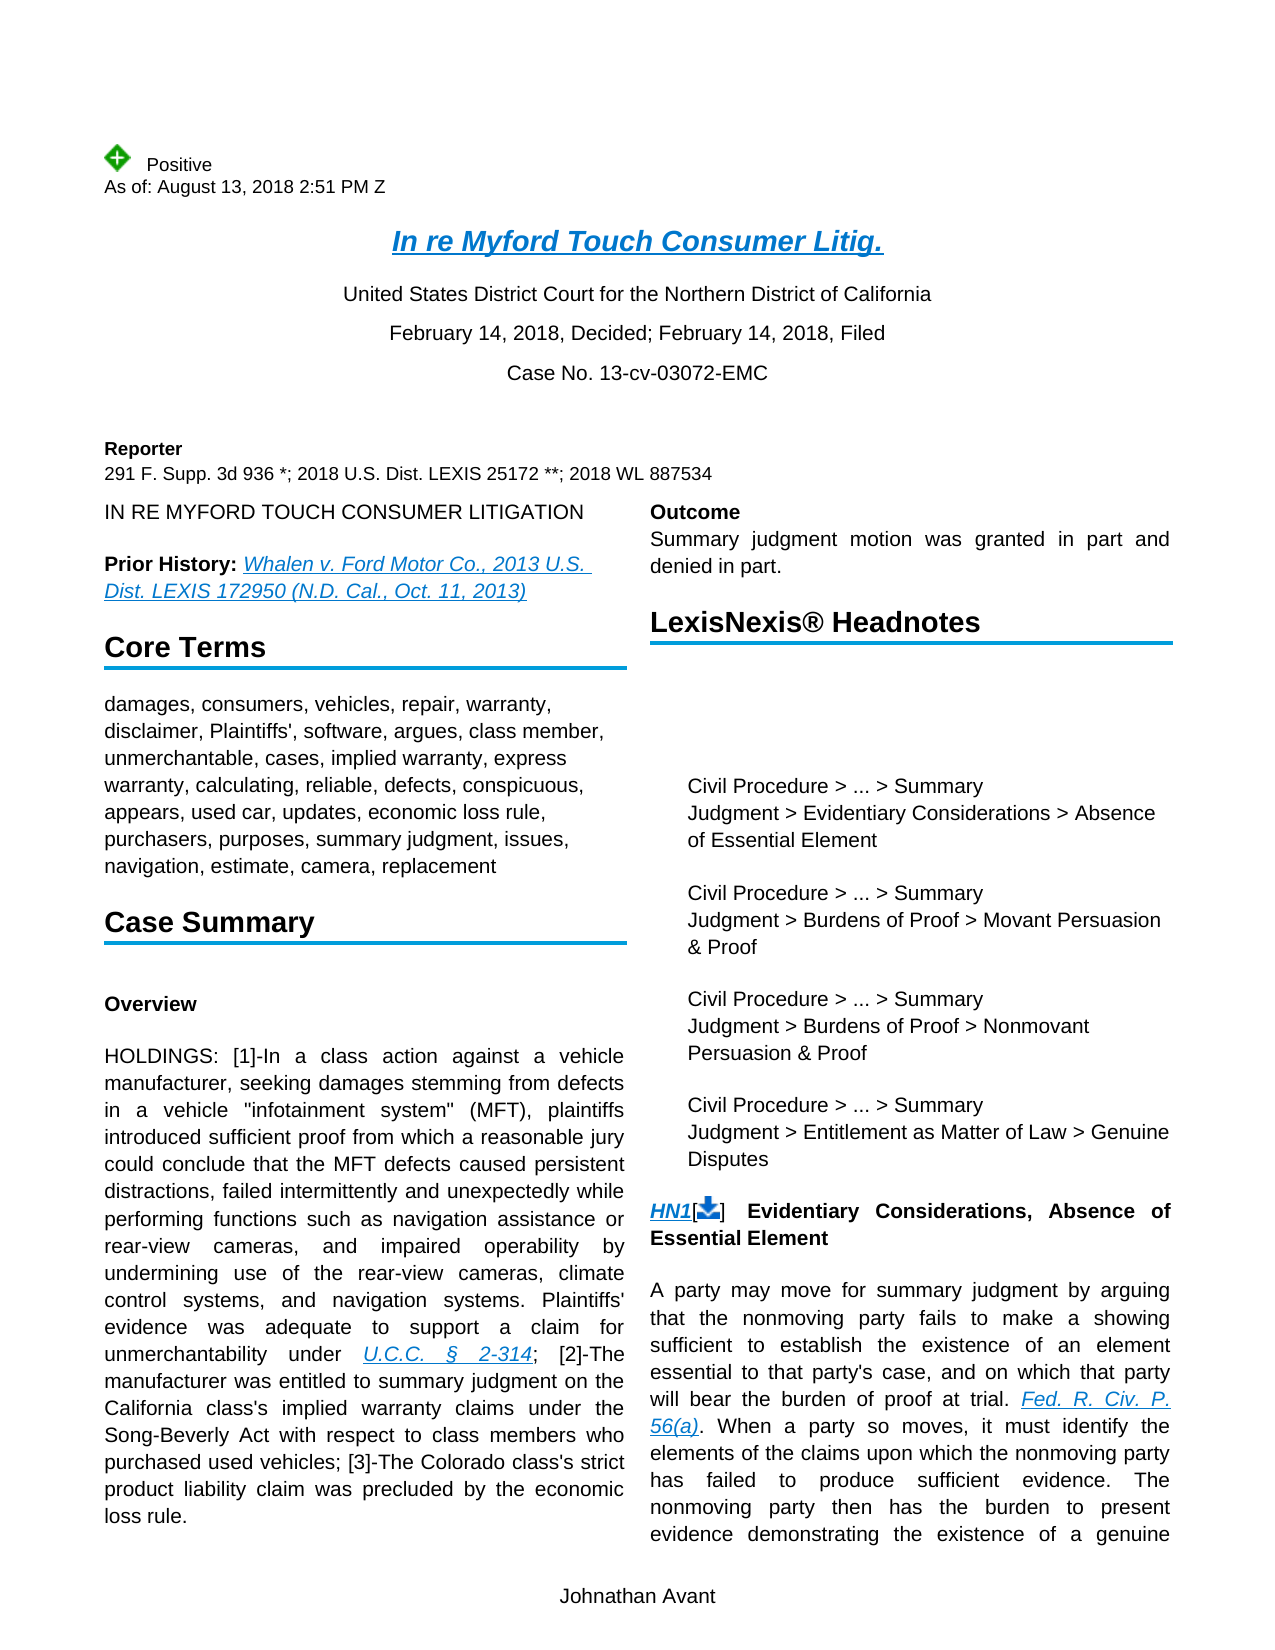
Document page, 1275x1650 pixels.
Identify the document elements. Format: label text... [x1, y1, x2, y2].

text Civil Procedure > ... > Summary Judgment > Evidentiary Considerations > Absence of Essential Element [687, 771, 1171, 852]
text United States District Court for the Northern District of California [104, 278, 1171, 306]
text Civil Procedure > ... > Summary Judgment > Burdens of Proof > Nonmovant Persuasion & Proof [687, 983, 1171, 1065]
text damages, consumers, vehicles, repair, warranty, disclaimer, Plaintiffs', software, argues, class member, unmerchantable, cases, implied warranty, express warranty, calculating, reliable, defects, conspicuous, appears, used car, updates, economic loss rule, purchasers, purposes, summary judgment, issues, navigation, estimate, camera, replacement [104, 688, 625, 878]
text Civil Procedure > ... > Summary Judgment > Burdens of Proof > Movant Persuasion & Proof [687, 877, 1171, 958]
text HN1[] Evidentiary Considerations, Absence of Essential Element [650, 1196, 1171, 1250]
text Overview [104, 989, 625, 1016]
text Civil Procedure > ... > Summary Judgment > Entitlement as Matter of Law > Genuine Disputes [687, 1090, 1171, 1171]
text February 14, 2018, Decided; February 14, 2018, Filed [104, 318, 1171, 345]
text Positive As of: August 13, 2018 2:51 PM Z [104, 145, 1171, 197]
text Prior History: Whalen v. Ford Motor Co., 2013 U.S. Dist. LEXIS 172950 (N.D. Cal., Oct. 11, 2013) [104, 549, 625, 603]
text Case No. 13-cv-03072-EMC [104, 358, 1171, 385]
picture [697, 1196, 720, 1219]
text LexisNexis® Headnotes [650, 603, 1171, 638]
subtitle In re Myford Touch Consumer Litig. [104, 222, 1171, 258]
text Summary judgment motion was granted in part and denied in part. [650, 524, 1171, 578]
text IN RE MYFORD TOUCH CONSUMER LITIGATION [104, 497, 625, 524]
text Core Terms [104, 628, 625, 663]
text HOLDINGS: [1]-In a class action against a vehicle manufacturer, seeking damages stemming from defects in a vehicle "infotainment system" (MFT), plaintiffs introduced sufficient proof from which a reasonable jury could conclude that the MFT defects caused persistent distractions, failed intermittently and unexpectedly while performing functions such as navigation assistance or rear-view cameras, and impaired operability by undermining use of the rear-view cameras, climate control systems, and navigation systems. Plaintiffs' evidence was adequate to support a claim for unmerchantability under U.C.C. § 2-314; [2]-The manufacturer was entitled to summary judgment on the California class's implied warranty claims under the Song-Beverly Act with respect to class members who purchased used vehicles; [3]-The Colorado class's strict product liability claim was precluded by the economic loss rule. [104, 1041, 625, 1528]
text Reporter [104, 434, 1171, 459]
text Case Summary [104, 903, 625, 938]
text Outcome [650, 497, 1171, 524]
text 291 F. Supp. 3d 936 *; 2018 U.S. Dist. LEXIS 25172 **; 2018 WL 887534 [104, 459, 1171, 484]
picture [104, 144, 131, 172]
